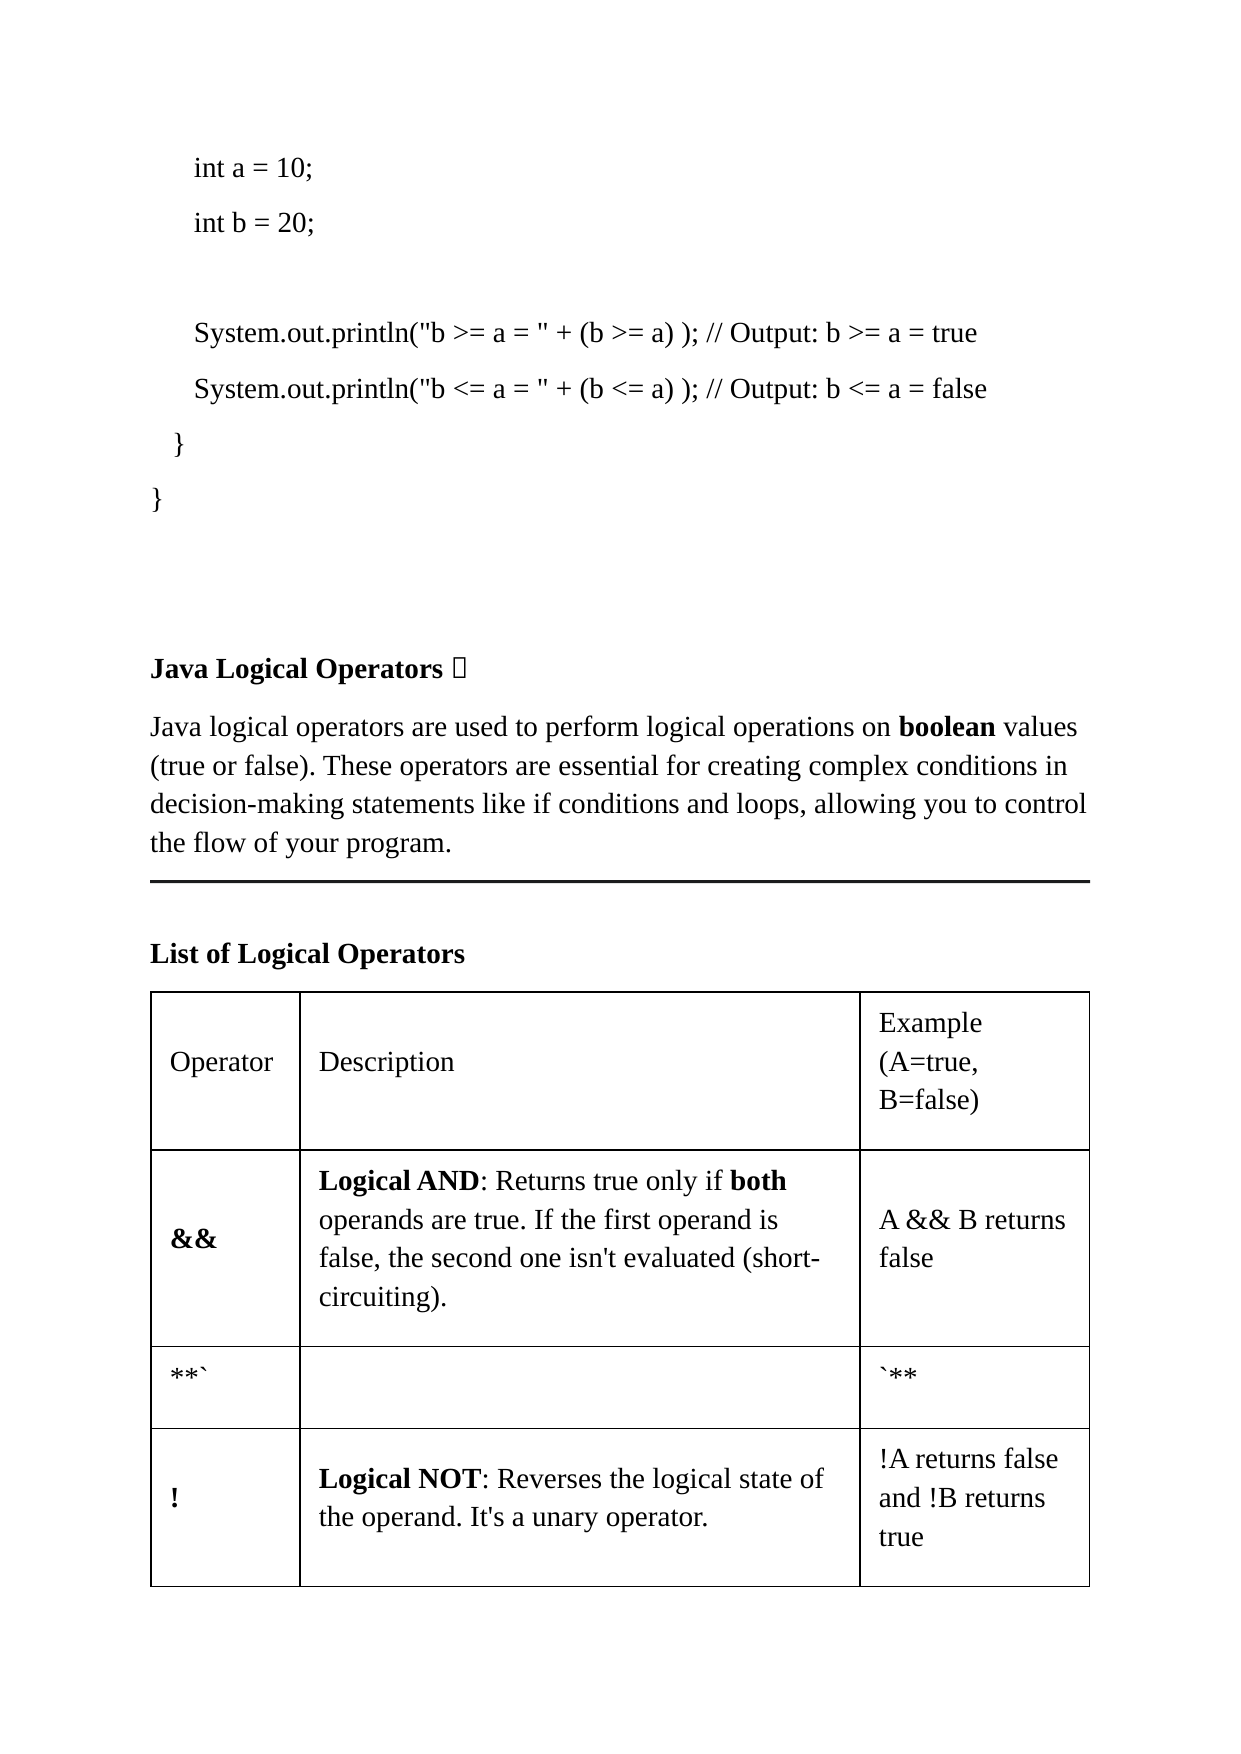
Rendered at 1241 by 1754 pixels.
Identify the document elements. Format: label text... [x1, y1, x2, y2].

table_cell A && B returns false [861, 1151, 1089, 1346]
table_header Example (A=true, B=false) [861, 993, 1089, 1149]
text List of Logical Operators [150, 936, 1090, 969]
text int b = 20; [150, 205, 1090, 239]
table_cell !A returns false and !B returns true [861, 1429, 1089, 1586]
text System.out.println("b <= a = " + (b <= a) ); // Output: b <= a = false [150, 371, 1090, 404]
table_cell ! [152, 1429, 299, 1586]
text System.out.println("b >= a = " + (b >= a) ); // Output: b >= a = true [150, 316, 1090, 349]
text Java logical operators are used to perform logical operations on boolean values (true or false). These operators are essential for creating complex conditions in decision-making statements like if conditions and loops, allowing you to control the flow of your program. [150, 709, 1090, 858]
text Java Logical Operators 🧠 [150, 647, 1090, 687]
text } [150, 426, 1090, 459]
table_cell `** [861, 1347, 1089, 1428]
table_cell [301, 1347, 859, 1428]
table_cell Logical NOT: Reverses the logical state of the operand. It's a unary operator. [301, 1429, 859, 1586]
text int a = 10; [150, 150, 1090, 183]
table_cell && [152, 1151, 299, 1346]
table_header Description [301, 993, 859, 1149]
table_cell Logical AND: Returns true only if both operands are true. If the first operand is false, the second one isn't evaluated (short-circuiting). [301, 1151, 859, 1346]
table_header Operator [152, 993, 299, 1149]
table_cell **` [152, 1347, 299, 1428]
text } [150, 481, 1090, 515]
